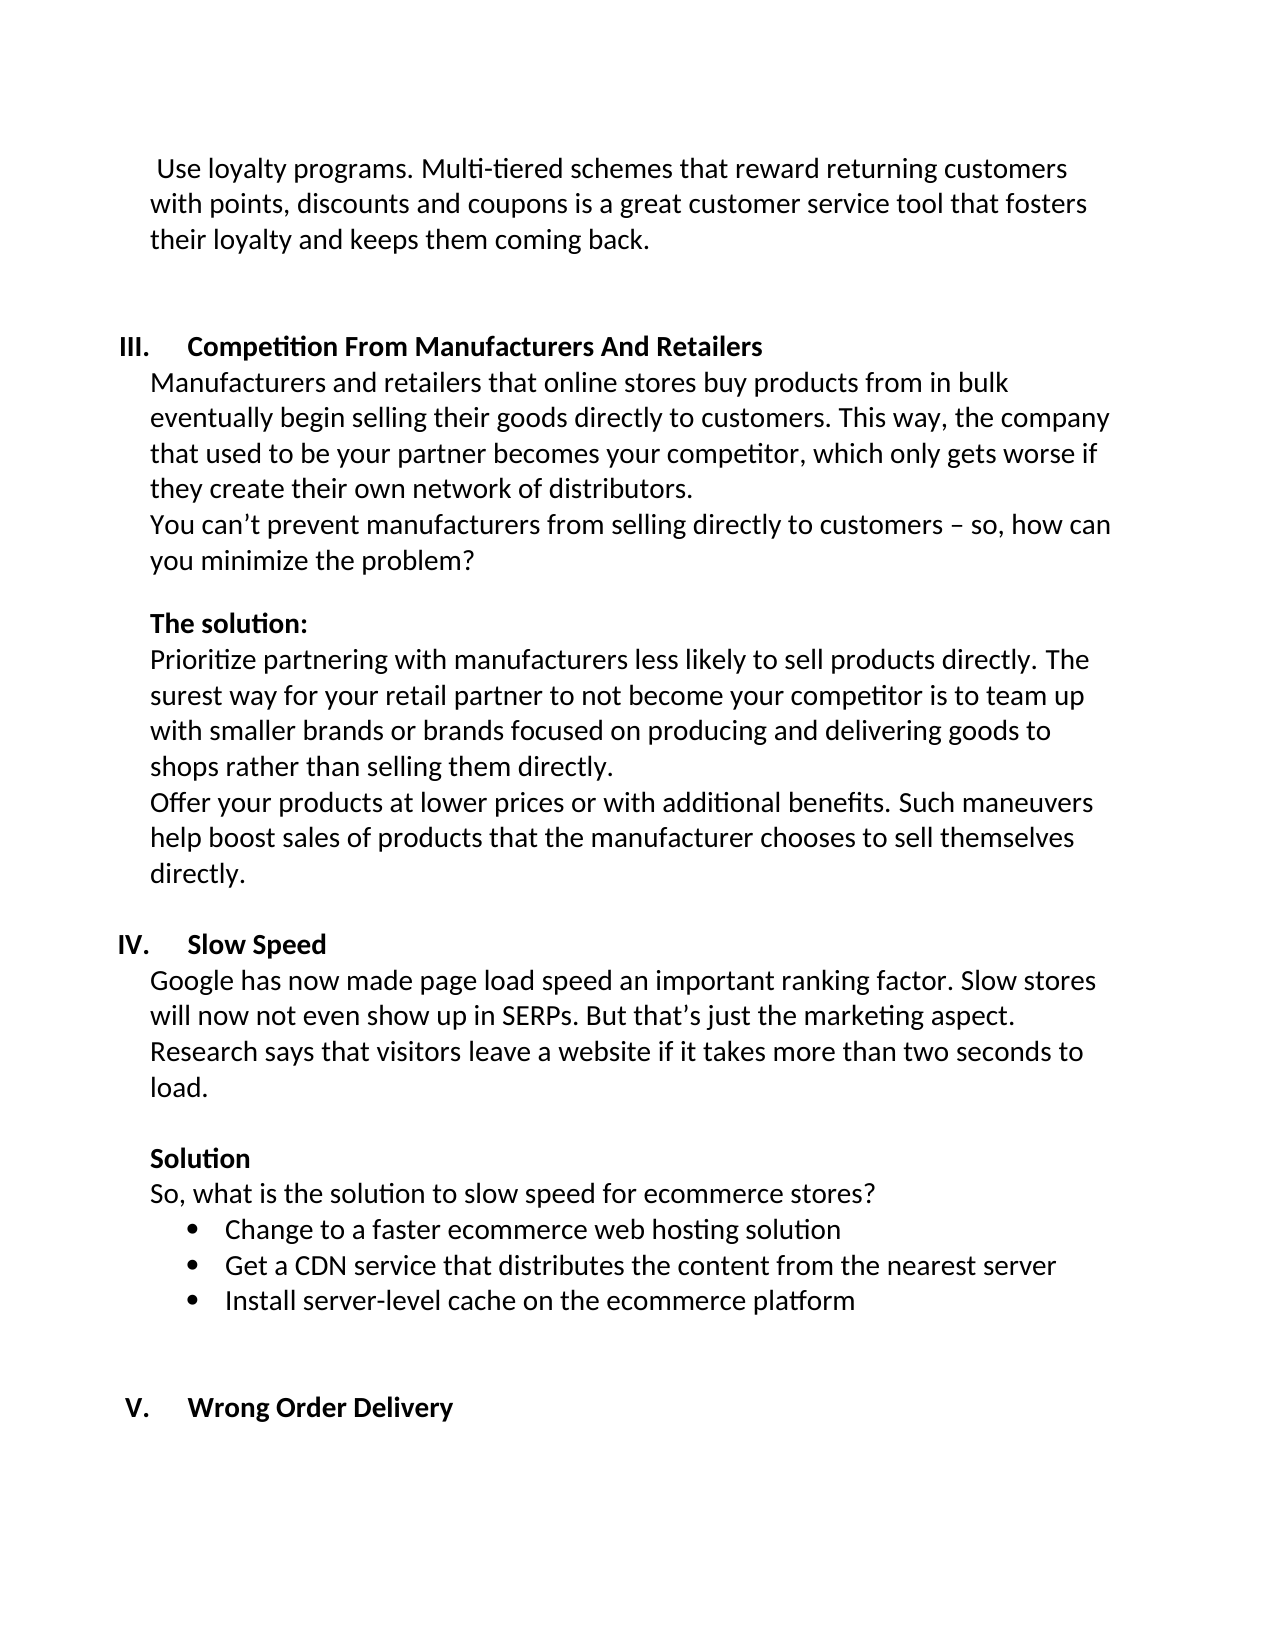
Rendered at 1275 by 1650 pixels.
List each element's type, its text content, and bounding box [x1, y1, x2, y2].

list Wrong Order Delivery [150, 1389, 1125, 1425]
list Install server-level cache on the ecommerce platform [187, 1282, 1125, 1318]
text The solution: [150, 606, 1125, 641]
list Get a CDN service that distributes the content from the nearest server [187, 1247, 1125, 1282]
text Use loyalty programs. Multi-tiered schemes that reward returning customers with points, discounts and coupons is a great customer service tool that fosters their loyalty and keeps them coming back. [150, 150, 1125, 257]
text Solution [150, 1140, 1125, 1176]
list Slow Speed [150, 926, 1125, 962]
list Change to a faster ecommerce web hosting solution [187, 1211, 1125, 1247]
text You can’t prevent manufacturers from selling directly to customers – so, how can you minimize the problem? [150, 506, 1125, 606]
text Offer your products at lower prices or with additional benefits. Such maneuvers help boost sales of products that the manufacturer chooses to sell themselves directly. [150, 784, 1125, 891]
list Competition From Manufacturers And Retailers [150, 328, 1125, 364]
text So, what is the solution to slow speed for ecommerce stores? [150, 1176, 1125, 1211]
text Prioritize partnering with manufacturers less likely to sell products directly. The surest way for your retail partner to not become your competitor is to team up with smaller brands or brands focused on producing and delivering goods to shops rather than selling them directly. [150, 641, 1125, 784]
text Manufacturers and retailers that online stores buy products from in bulk eventually begin selling their goods directly to customers. This way, the company that used to be your partner becomes your competitor, which only gets worse if they create their own network of distributors. [150, 364, 1125, 506]
text Google has now made page load speed an important ranking factor. Slow stores will now not even show up in SERPs. But that’s just the marketing aspect. Research says that visitors leave a website if it takes more than two seconds to load. [150, 962, 1125, 1104]
